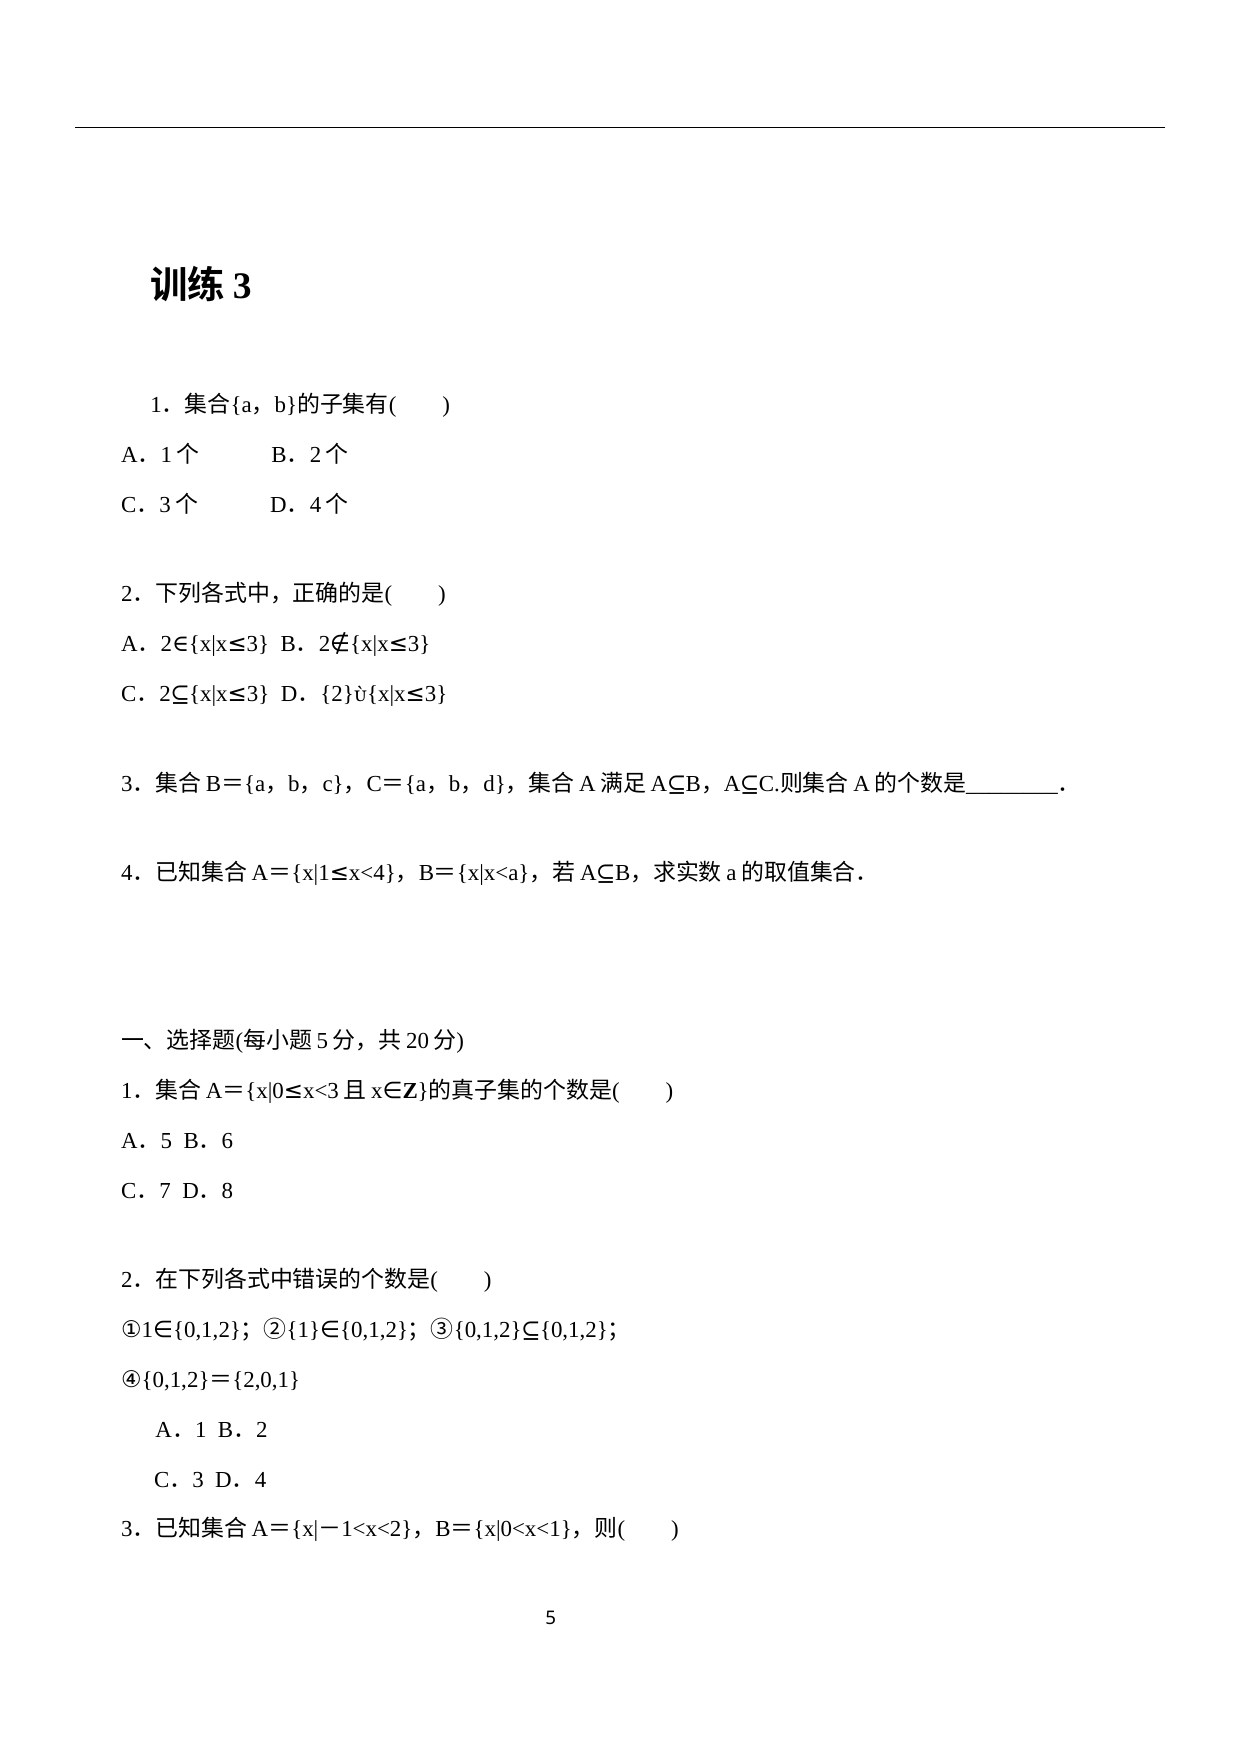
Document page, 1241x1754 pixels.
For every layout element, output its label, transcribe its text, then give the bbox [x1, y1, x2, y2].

text 1．集合A＝{x|0≤x<3且x∈Z}的真子集的个数是( ) [75, 1072, 1165, 1105]
text ④{0,1,2}＝{2,0,1} [75, 1361, 1165, 1394]
text 2．下列各式中，正确的是( ) [75, 575, 1165, 608]
text A．1个 B．2个 [75, 436, 1165, 469]
text 3．已知集合A＝{x|－1<x<2}，B＝{x|0<x<1}，则( ) [75, 1510, 1165, 1543]
text 1．集合{a，b}的子集有( ) [75, 386, 1165, 419]
text C．3个 D．4个 [75, 486, 1165, 519]
text 4．已知集合A＝{x|1≤x<4}，B＝{x|x<a}，若A⊆B，求实数a的取值集合． [75, 854, 1165, 887]
text A．1 B．2 [75, 1411, 1165, 1444]
text ①1∈{0,1,2}；②{1}∈{0,1,2}；③{0,1,2}⊆{0,1,2}； [75, 1311, 1165, 1344]
text C．7 D．8 [75, 1172, 1165, 1205]
text A．高考资源网2∈{x|x≤3} B．2∉{x|x≤3} [75, 625, 1165, 658]
text ￥资%源~网C．3 D．4 [75, 1461, 1165, 1494]
text 训练3 [75, 255, 1165, 310]
text C．2⊆{x|x≤3} D．{2}{x|x≤3} [75, 675, 1165, 708]
text A．5 B．6 [75, 1122, 1165, 1155]
text 2．在下列各式中错误的个数是( ) [75, 1261, 1165, 1294]
text 3．集合B＝{a，b，c}，C＝{a，b，d}，集合A满足A⊆B，A⊆C.则集合A的个数是________． [75, 764, 1165, 798]
text 一、选择题(每小题5分，共20分) [75, 1022, 1165, 1055]
